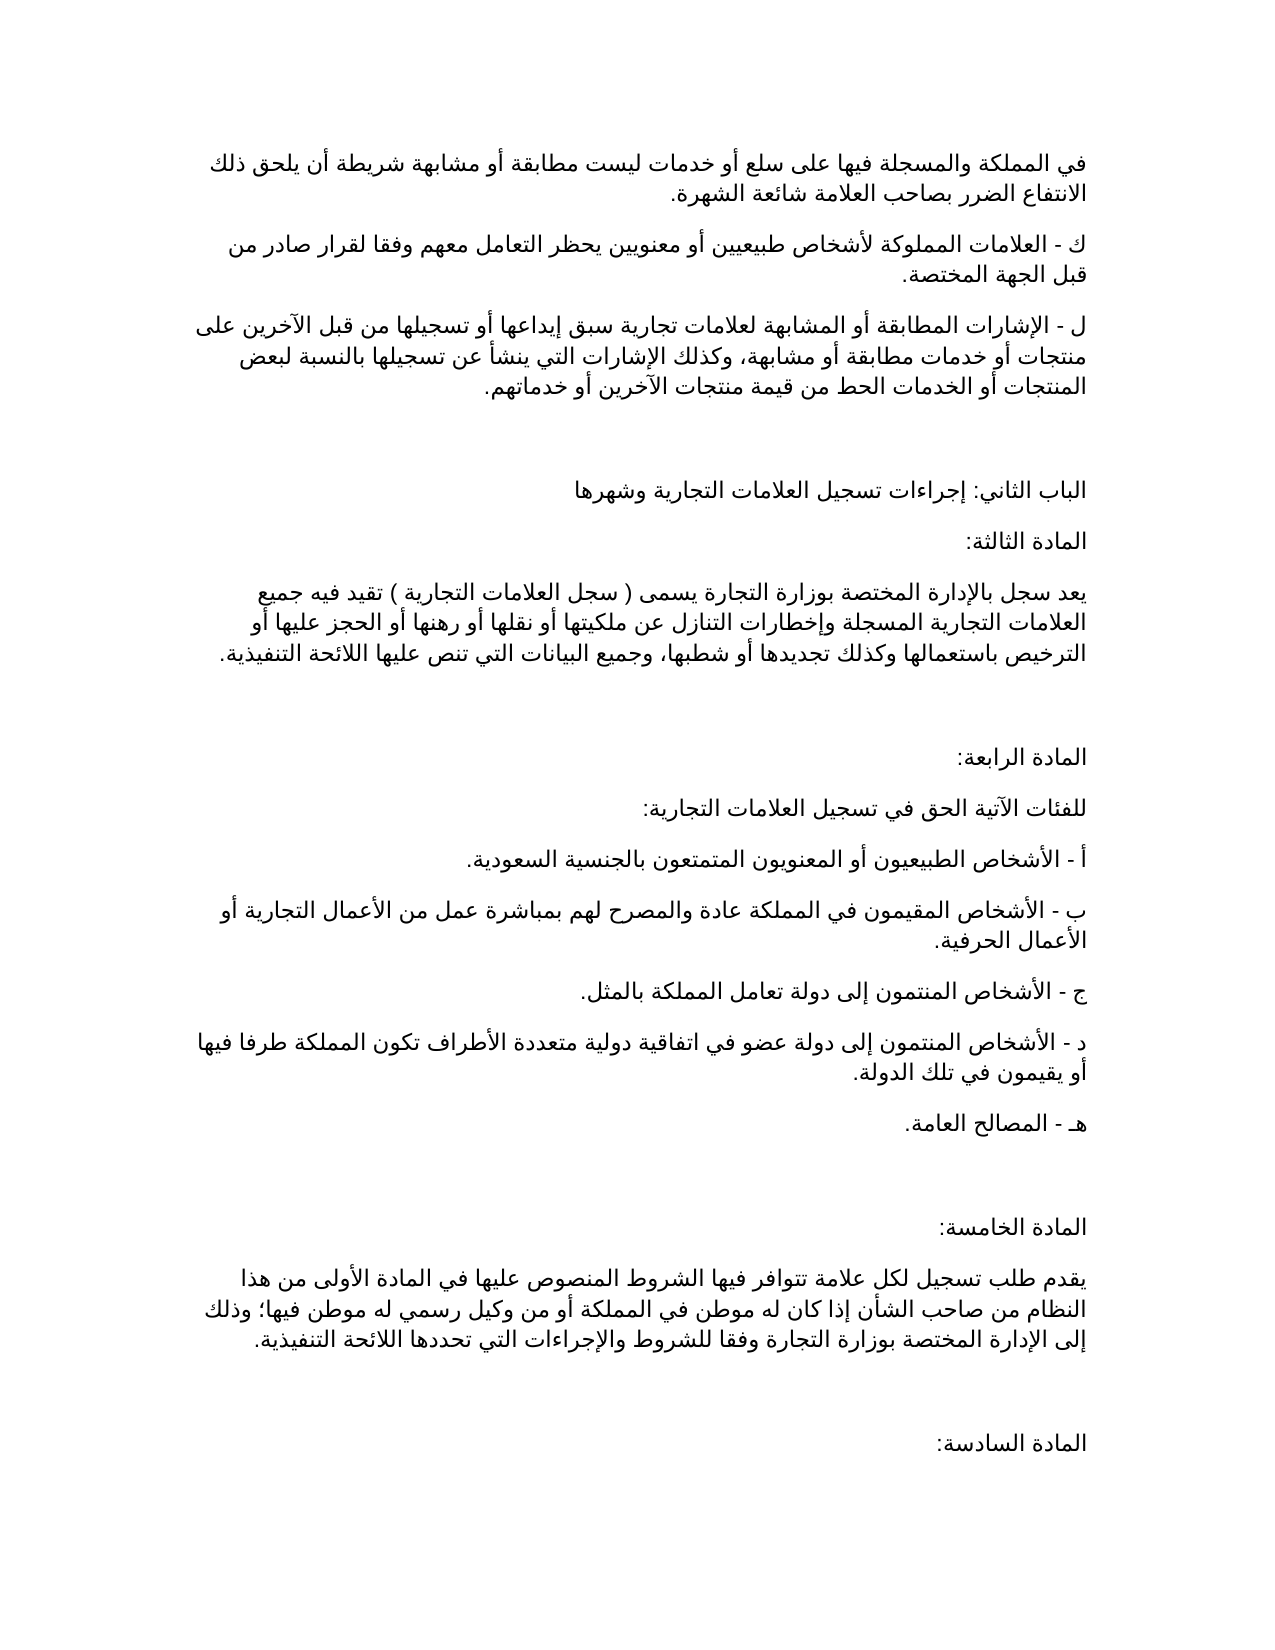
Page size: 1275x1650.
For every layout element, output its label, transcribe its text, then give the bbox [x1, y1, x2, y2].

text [187, 150, 1087, 207]
text المادة الثالثة: [187, 528, 1087, 554]
text المادة الخامسة: [187, 1214, 1087, 1241]
text ب - الأشخاص المقيمون في المملكة عادة والمصرح لهم بمباشرة عمل من الأعمال التجارية أو الأعمال الحرفية. [187, 897, 1087, 953]
text ك - العلامات المملوكة لأشخاص طبيعيين أو معنويين يحظر التعامل معهم وفقا لقرار صادر من قبل الجهة المختصة. [187, 231, 1087, 288]
text للفئات الآتية الحق في تسجيل العلامات التجارية: [187, 794, 1087, 821]
text أ - الأشخاص الطبيعيون أو المعنويون المتمتعون بالجنسية السعودية. [187, 846, 1087, 872]
text يقدم طلب تسجيل لكل علامة تتوافر فيها الشروط المنصوص عليها في المادة الأولى من هذا النظام من صاحب الشأن إذا كان له موطن في المملكة أو من وكيل رسمي له موطن فيها؛ وذلك إلى الإدارة المختصة بوزارة التجارة وفقا للشروط والإجراءات التي تحددها اللائحة التنفيذية. [187, 1265, 1087, 1352]
text ل - الإشارات المطابقة أو المشابهة لعلامات تجارية سبق إيداعها أو تسجيلها من قبل الآخرين على منتجات أو خدمات مطابقة أو مشابهة، وكذلك الإشارات التي ينشأ عن تسجيلها بالنسبة لبعض المنتجات أو الخدمات الحط من قيمة منتجات الآخرين أو خدماتهم. [187, 312, 1087, 399]
text الباب الثاني: إجراءات تسجيل العلامات التجارية وشهرها [187, 477, 1087, 503]
text المادة السادسة: [187, 1430, 1087, 1456]
text هـ - المصالح العامة. [187, 1110, 1087, 1137]
text المادة الرابعة: [187, 743, 1087, 770]
text ج - الأشخاص المنتمون إلى دولة تعامل المملكة بالمثل. [187, 978, 1087, 1004]
text يعد سجل بالإدارة المختصة بوزارة التجارة يسمى ( سجل العلامات التجارية ) تقيد فيه جميع العلامات التجارية المسجلة وإخطارات التنازل عن ملكيتها أو نقلها أو رهنها أو الحجز عليها أو الترخيص باستعمالها وكذلك تجديدها أو شطبها، وجميع البيانات التي تنص عليها اللائحة التنفيذية. [187, 579, 1087, 666]
text د - الأشخاص المنتمون إلى دولة عضو في اتفاقية دولية متعددة الأطراف تكون المملكة طرفا فيها أو يقيمون في تلك الدولة. [187, 1029, 1087, 1086]
